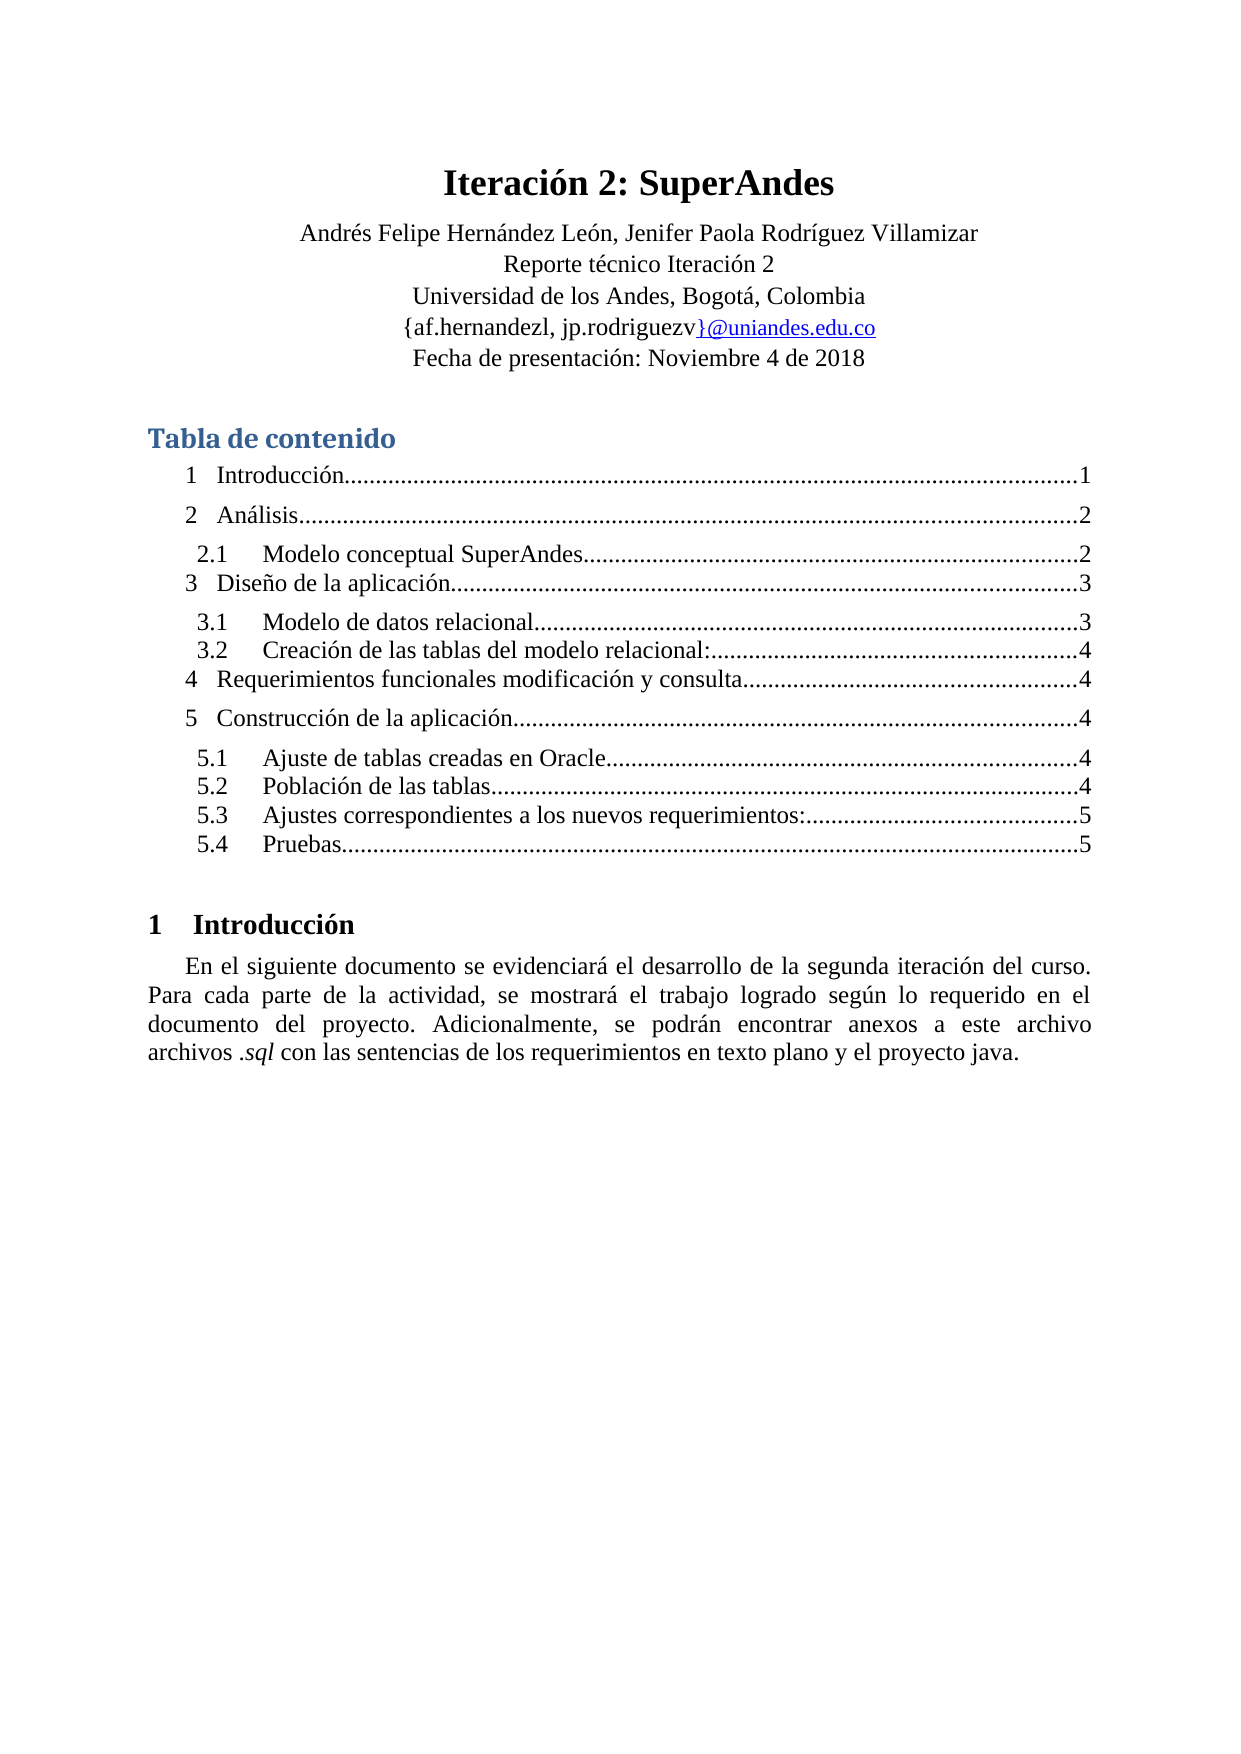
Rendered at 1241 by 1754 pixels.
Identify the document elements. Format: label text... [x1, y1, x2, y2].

text {af.hernandezl, jp.rodriguezv}@uniandes.edu.co [148, 309, 1092, 341]
text Fecha de presentación: Noviembre 4 de 2018 [148, 341, 1092, 372]
text En el siguiente documento se evidenciará el desarrollo de la segunda iteración del curso. Para cada parte de la actividad, se mostrará el trabajo logrado según lo requerido en el documento del proyecto. Adicionalmente, se podrán encontrar anexos a este archivo archivos .sql con las sentencias de los requerimientos en texto plano y el proyecto java. [148, 951, 1092, 1066]
text Andrés Felipe Hernández León, Jenifer Paola Rodríguez Villamizar [148, 216, 1092, 247]
text Iteración 2: SuperAndes [148, 160, 1092, 203]
text Reporte técnico Iteración 2 [148, 247, 1092, 278]
text Universidad de los Andes, Bogotá, Colombia [148, 278, 1092, 309]
subtitle Introducción [148, 907, 1092, 941]
